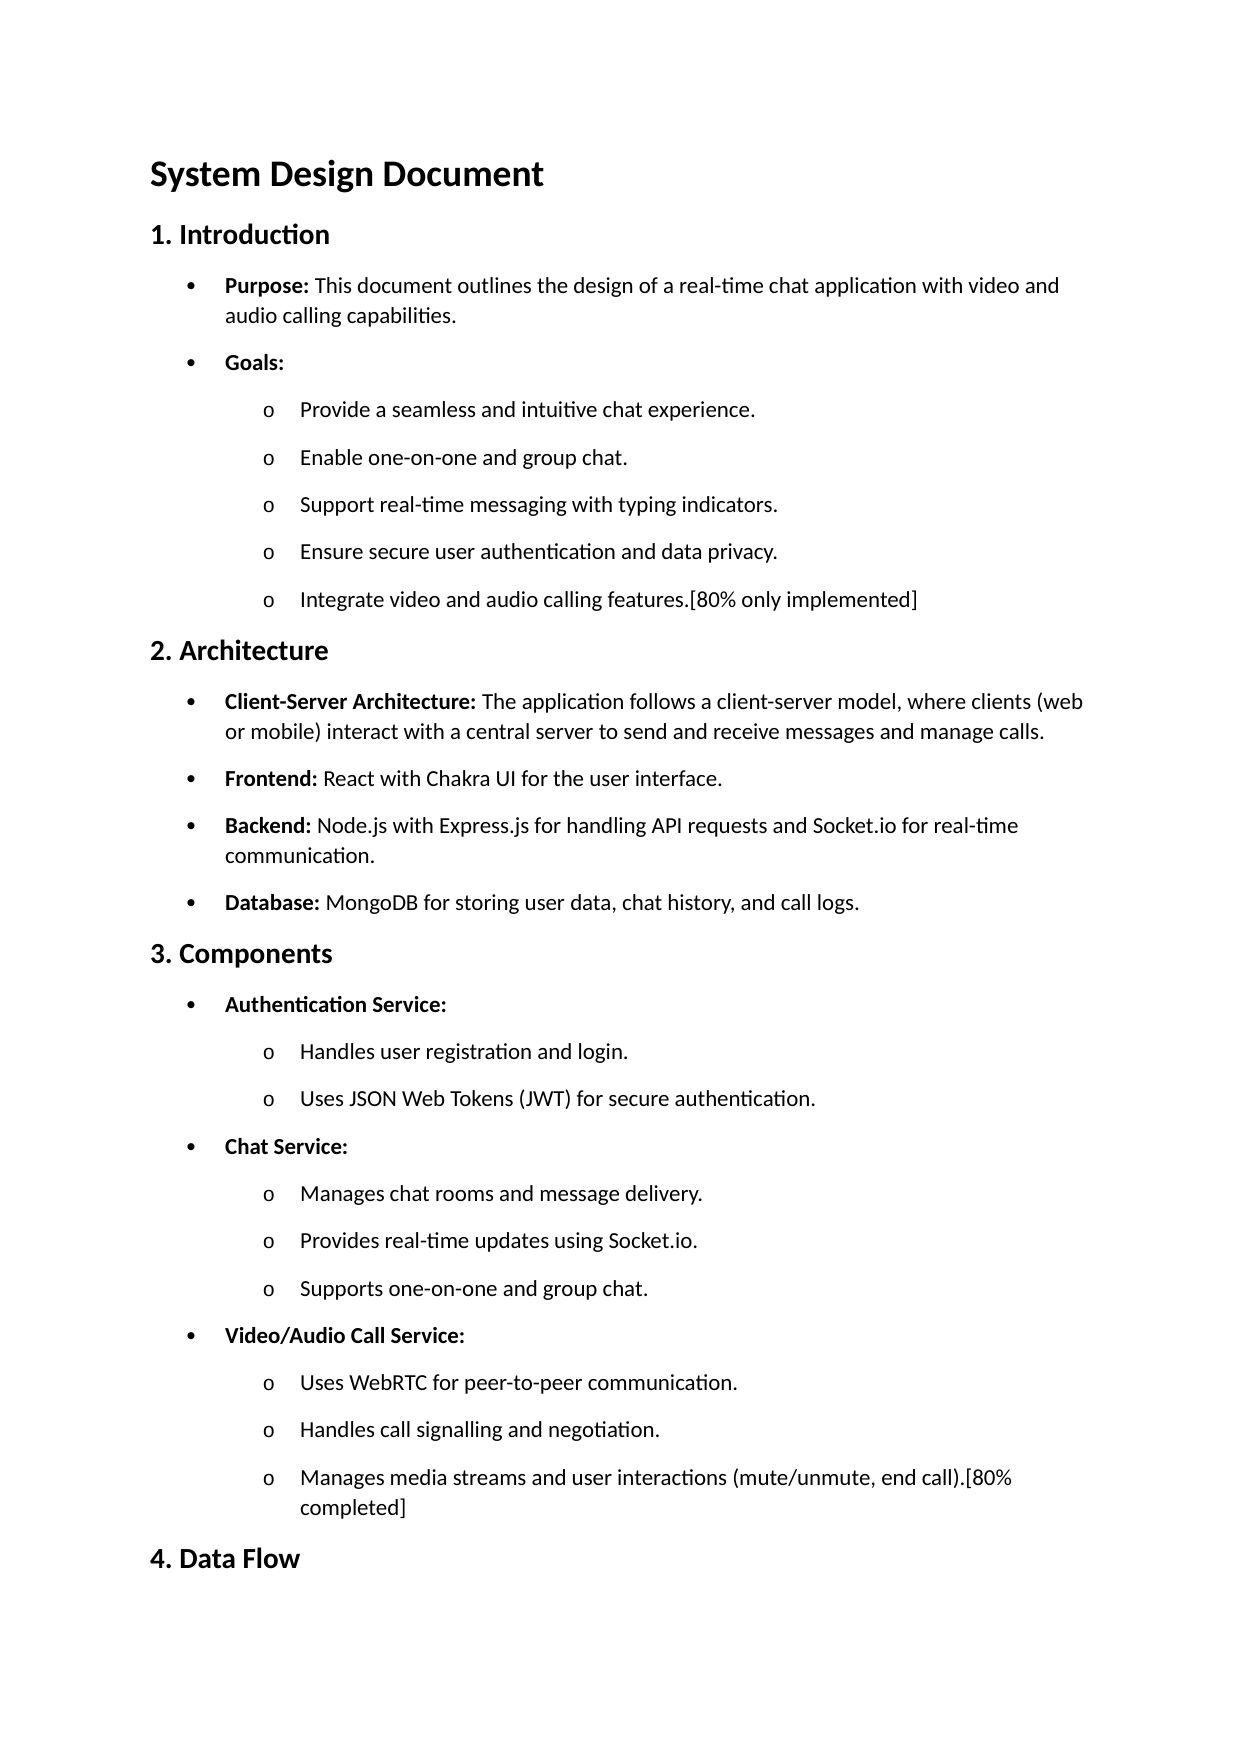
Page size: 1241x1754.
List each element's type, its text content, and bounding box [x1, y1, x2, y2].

list Integrate video and audio calling features.[80% only implemented] [262, 585, 1090, 613]
list Backend: Node.js with Express.js for handling API requests and Socket.io for real-time communication. [187, 811, 1090, 869]
text System Design Document [150, 150, 1090, 196]
list Provides real-time updates using Socket.io. [262, 1226, 1090, 1255]
list Ensure secure user authentication and data privacy. [262, 537, 1090, 566]
text 2. Architecture [150, 632, 1090, 668]
list Uses JSON Web Tokens (JWT) for secure authentication. [262, 1084, 1090, 1113]
list Support real-time messaging with typing indicators. [262, 490, 1090, 518]
list Manages chat rooms and message delivery. [262, 1179, 1090, 1207]
list Frontend: React with Chakra UI for the user interface. [187, 764, 1090, 792]
list Handles call signalling and negotiation. [262, 1415, 1090, 1444]
list Purpose: This document outlines the design of a real-time chat application with video and audio calling capabilities. [187, 271, 1090, 329]
list Uses WebRTC for peer-to-peer communication. [262, 1368, 1090, 1396]
list Provide a seamless and intuitive chat experience. [262, 395, 1090, 424]
list Client-Server Architecture: The application follows a client-server model, where clients (web or mobile) interact with a central server to send and receive messages and manage calls. [187, 687, 1090, 746]
list Enable one-on-one and group chat. [262, 443, 1090, 471]
list Supports one-on-one and group chat. [262, 1274, 1090, 1302]
list Video/Audio Call Service: [187, 1321, 1090, 1349]
text 3. Components [150, 935, 1090, 971]
list Handles user registration and login. [262, 1037, 1090, 1066]
list Database: MongoDB for storing user data, chat history, and call logs. [187, 888, 1090, 916]
text 1. Introduction [150, 216, 1090, 252]
list Authentication Service: [187, 990, 1090, 1018]
list Manages media streams and user interactions (mute/unmute, end call).[80% completed] [262, 1463, 1090, 1521]
text 4. Data Flow [150, 1540, 1090, 1576]
list Goals: [187, 348, 1090, 376]
list Chat Service: [187, 1132, 1090, 1160]
